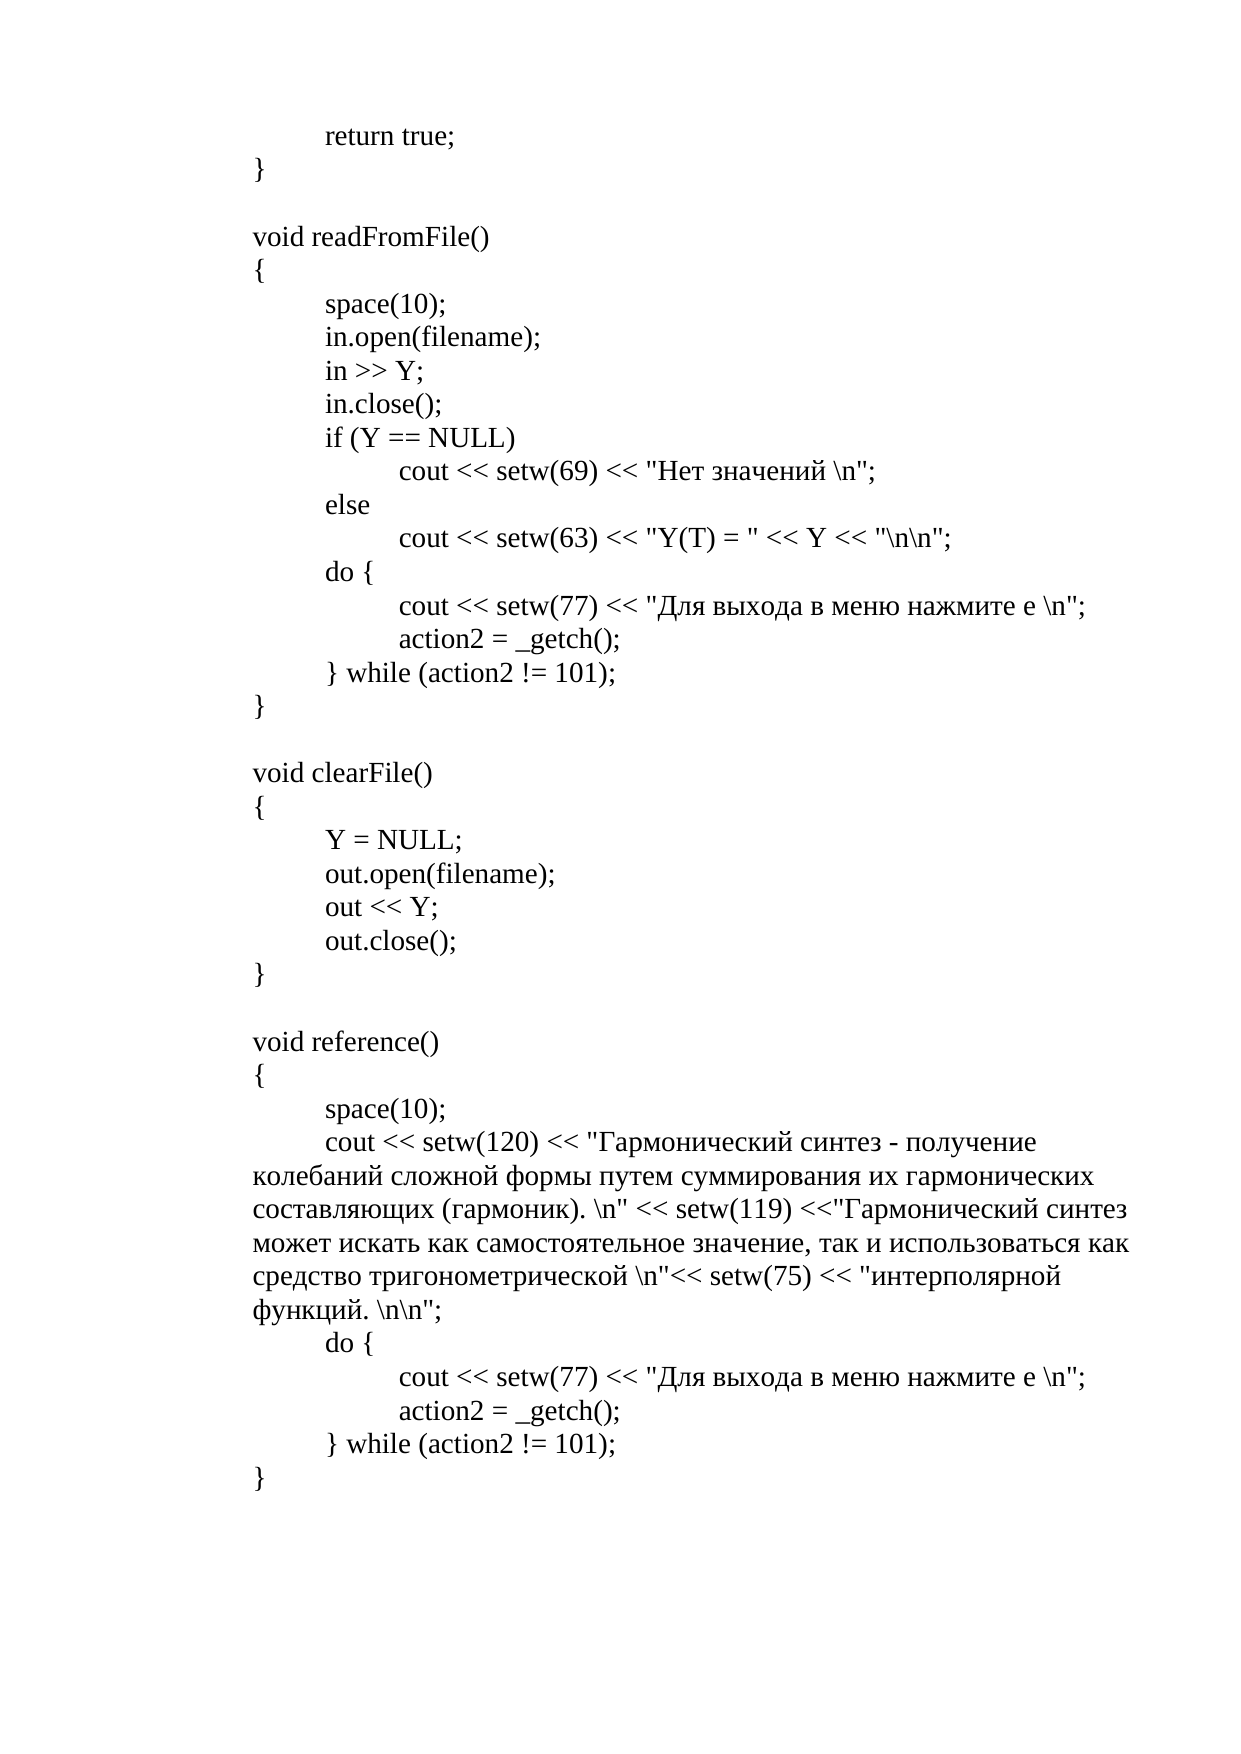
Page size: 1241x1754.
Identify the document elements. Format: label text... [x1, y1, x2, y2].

list out.close(); [252, 923, 1152, 957]
list cout << setw(63) << "Y(T) = " << Y << "\n\n"; [252, 521, 1152, 554]
list out << Y; [252, 889, 1152, 923]
list action2 = _getch(); [252, 1393, 1152, 1426]
list do { [252, 554, 1152, 588]
list } [252, 957, 1152, 990]
list } [252, 1460, 1152, 1493]
list void clearFile() [252, 755, 1152, 789]
list } [252, 688, 1152, 722]
list if (Y == NULL) [252, 420, 1152, 453]
list Y = NULL; [252, 822, 1152, 856]
list in.close(); [252, 386, 1152, 420]
list space(10); [252, 1091, 1152, 1124]
list cout << setw(77) << "Для выхода в меню нажмите e \n"; [252, 588, 1152, 621]
list space(10); [252, 286, 1152, 319]
list cout << setw(77) << "Для выхода в меню нажмите e \n"; [252, 1359, 1152, 1393]
list void readFromFile() [252, 219, 1152, 252]
list cout << setw(69) << "Нет значений \n"; [252, 453, 1152, 487]
list cout << setw(120) << "Гармонический синтез - получение колебаний сложной формы путем суммирования их гармонических составляющих (гармоник). \n" << setw(119) <<"Гармонический синтез может искать как самостоятельное значение, так и использоваться как средство тригонометрической \n"<< setw(75) << "интерполярной функций. \n\n"; [252, 1124, 1152, 1326]
list in >> Y; [252, 353, 1152, 386]
list { [252, 789, 1152, 822]
list in.open(filename); [252, 319, 1152, 353]
list { [252, 1057, 1152, 1091]
list void reference() [252, 1024, 1152, 1057]
list } while (action2 != 101); [252, 655, 1152, 688]
list { [252, 252, 1152, 286]
list } while (action2 != 101); [252, 1426, 1152, 1460]
list out.open(filename); [252, 856, 1152, 889]
list action2 = _getch(); [252, 621, 1152, 655]
list } [252, 152, 1152, 185]
list else [252, 487, 1152, 521]
list do { [252, 1326, 1152, 1359]
list return true; [252, 118, 1152, 152]
